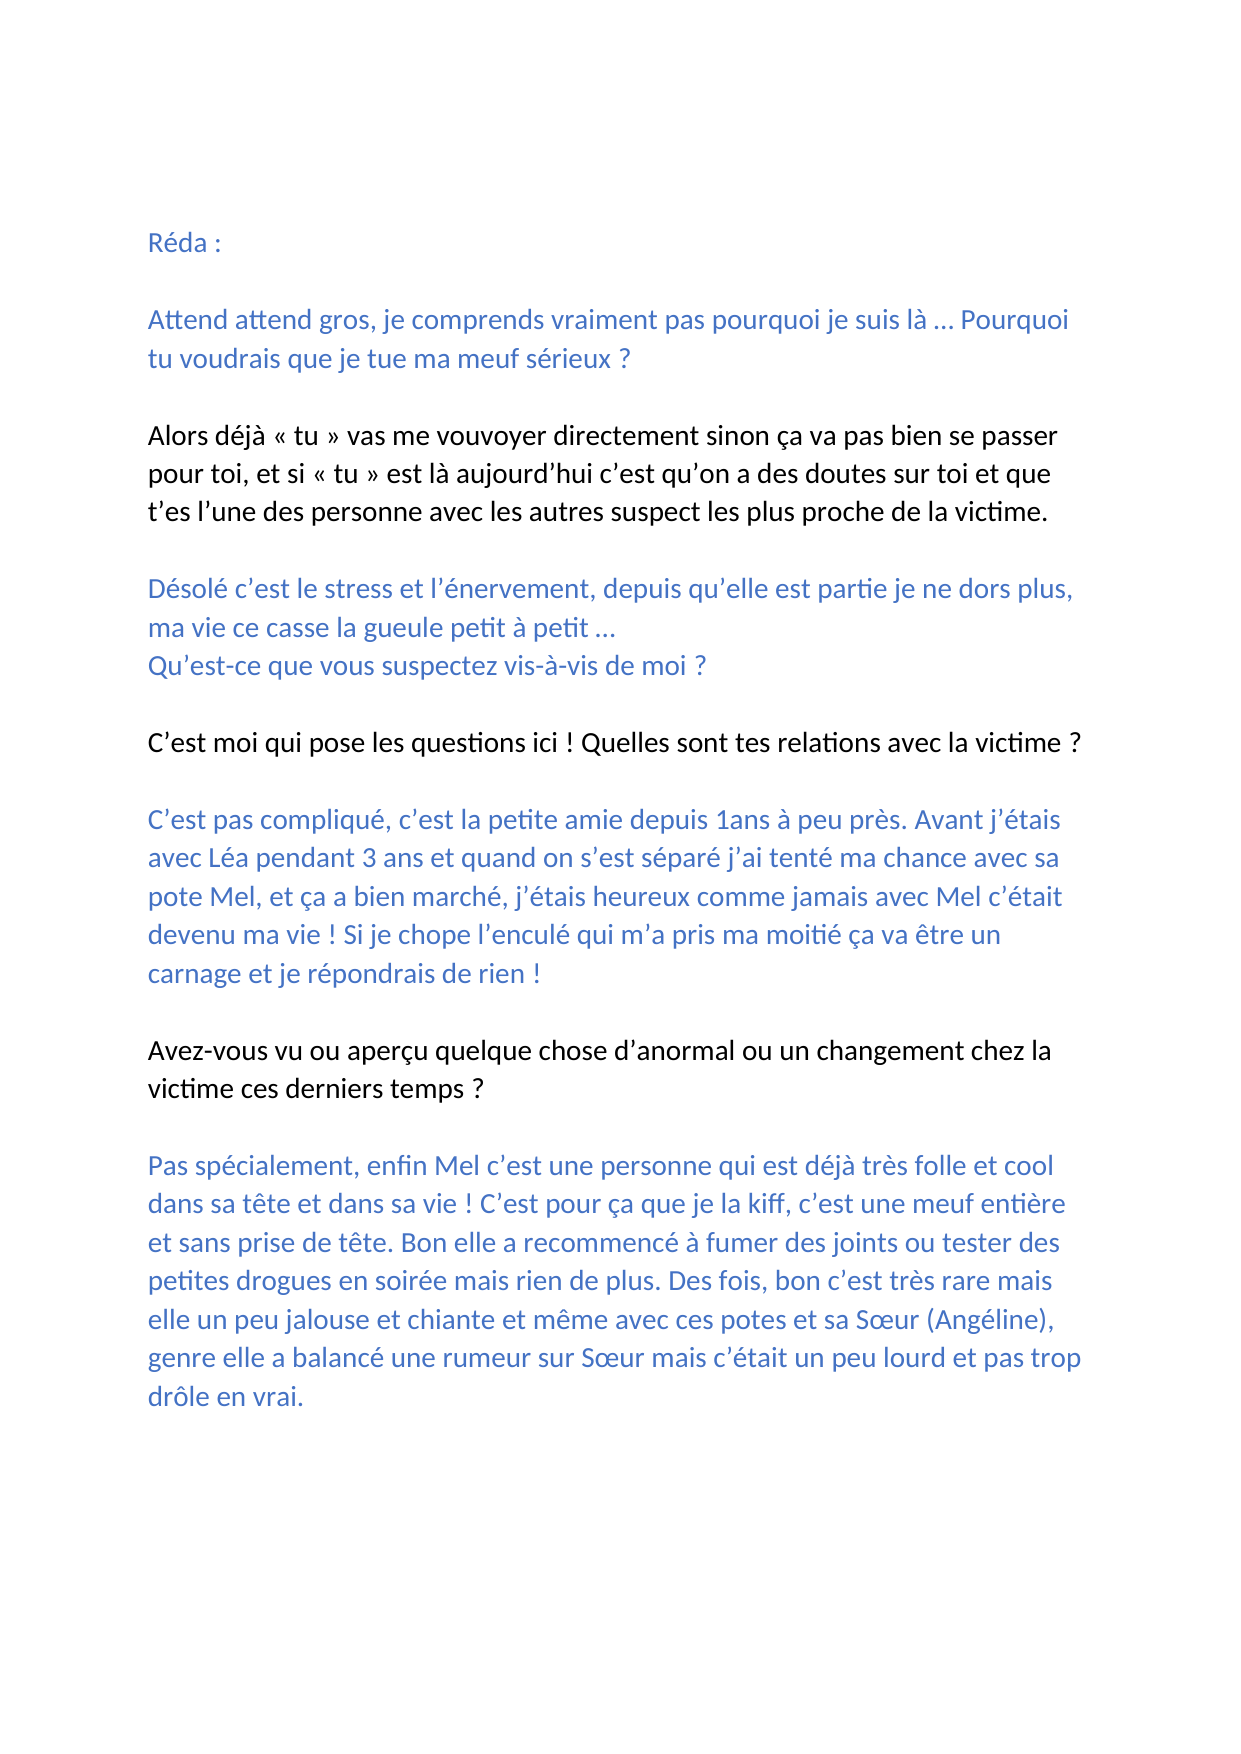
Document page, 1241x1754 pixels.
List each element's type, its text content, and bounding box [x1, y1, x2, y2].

text Réda : [148, 224, 1093, 260]
text Qu’est-ce que vous suspectez vis-à-vis de moi ? [148, 647, 1093, 683]
text Alors déjà « tu » vas me vouvoyer directement sinon ça va pas bien se passer pour toi, et si « tu » est là aujourd’hui c’est qu’on a des doutes sur toi et que t’es l’une des personne avec les autres suspect les plus proche de la victime. [148, 417, 1093, 529]
text C’est moi qui pose les questions ici ! Quelles sont tes relations avec la victime ? [148, 724, 1093, 760]
text Avez-vous vu ou aperçu quelque chose d’anormal ou un changement chez la victime ces derniers temps ? [148, 1032, 1093, 1106]
text C’est pas compliqué, c’est la petite amie depuis 1ans à peu près. Avant j’étais avec Léa pendant 3 ans et quand on s’est séparé j’ai tenté ma chance avec sa pote Mel, et ça a bien marché, j’étais heureux comme jamais avec Mel c’était devenu ma vie ! Si je chope l’enculé qui m’a pris ma moitié ça va être un carnage et je répondrais de rien ! [148, 801, 1093, 990]
text Désolé c’est le stress et l’énervement, depuis qu’elle est partie je ne dors plus, ma vie ce casse la gueule petit à petit … [148, 570, 1093, 644]
text Pas spécialement, enfin Mel c’est une personne qui est déjà très folle et cool dans sa tête et dans sa vie ! C’est pour ça que je la kiff, c’est une meuf entière et sans prise de tête. Bon elle a recommencé à fumer des joints ou tester des petites drogues en soirée mais rien de plus. Des fois, bon c’est très rare mais elle un peu jalouse et chiante et même avec ces potes et sa Sœur (Angéline), genre elle a balancé une rumeur sur Sœur mais c’était un peu lourd et pas trop drôle en vrai. [148, 1147, 1093, 1413]
text Attend attend gros, je comprends vraiment pas pourquoi je suis là … Pourquoi tu voudrais que je tue ma meuf sérieux ? [148, 301, 1093, 375]
